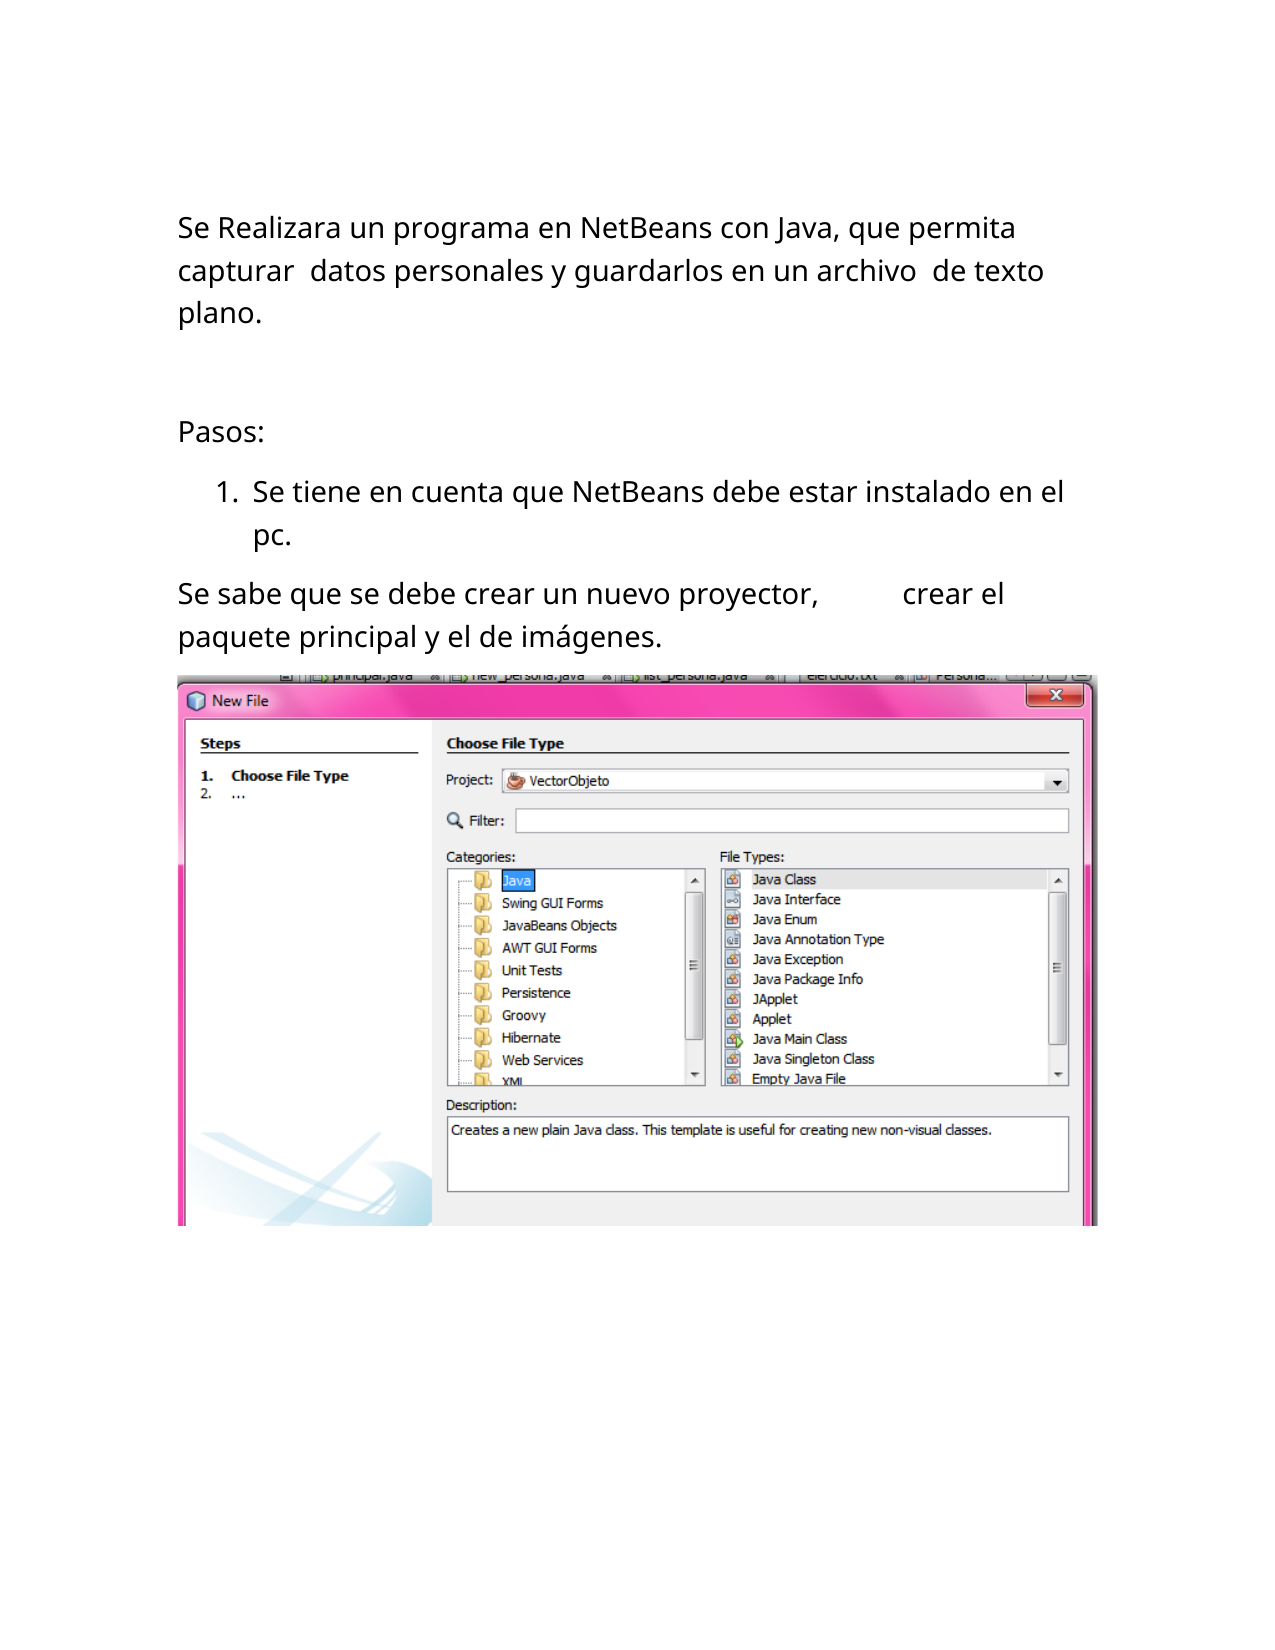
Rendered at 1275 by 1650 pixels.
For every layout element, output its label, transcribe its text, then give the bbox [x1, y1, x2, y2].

text Pasos: [177, 412, 1098, 451]
picture [177, 675, 1098, 1226]
text Se sabe que se debe crear un nuevo proyector, crear el paquete principal y el de imágenes. [177, 573, 1098, 656]
text Se Realizara un programa en NetBeans con Java, que permita capturar datos personales y guardarlos en un archivo de texto plano. [177, 207, 1098, 332]
list Se tiene en cuenta que NetBeans debe estar instalado en el pc. [215, 471, 1098, 554]
